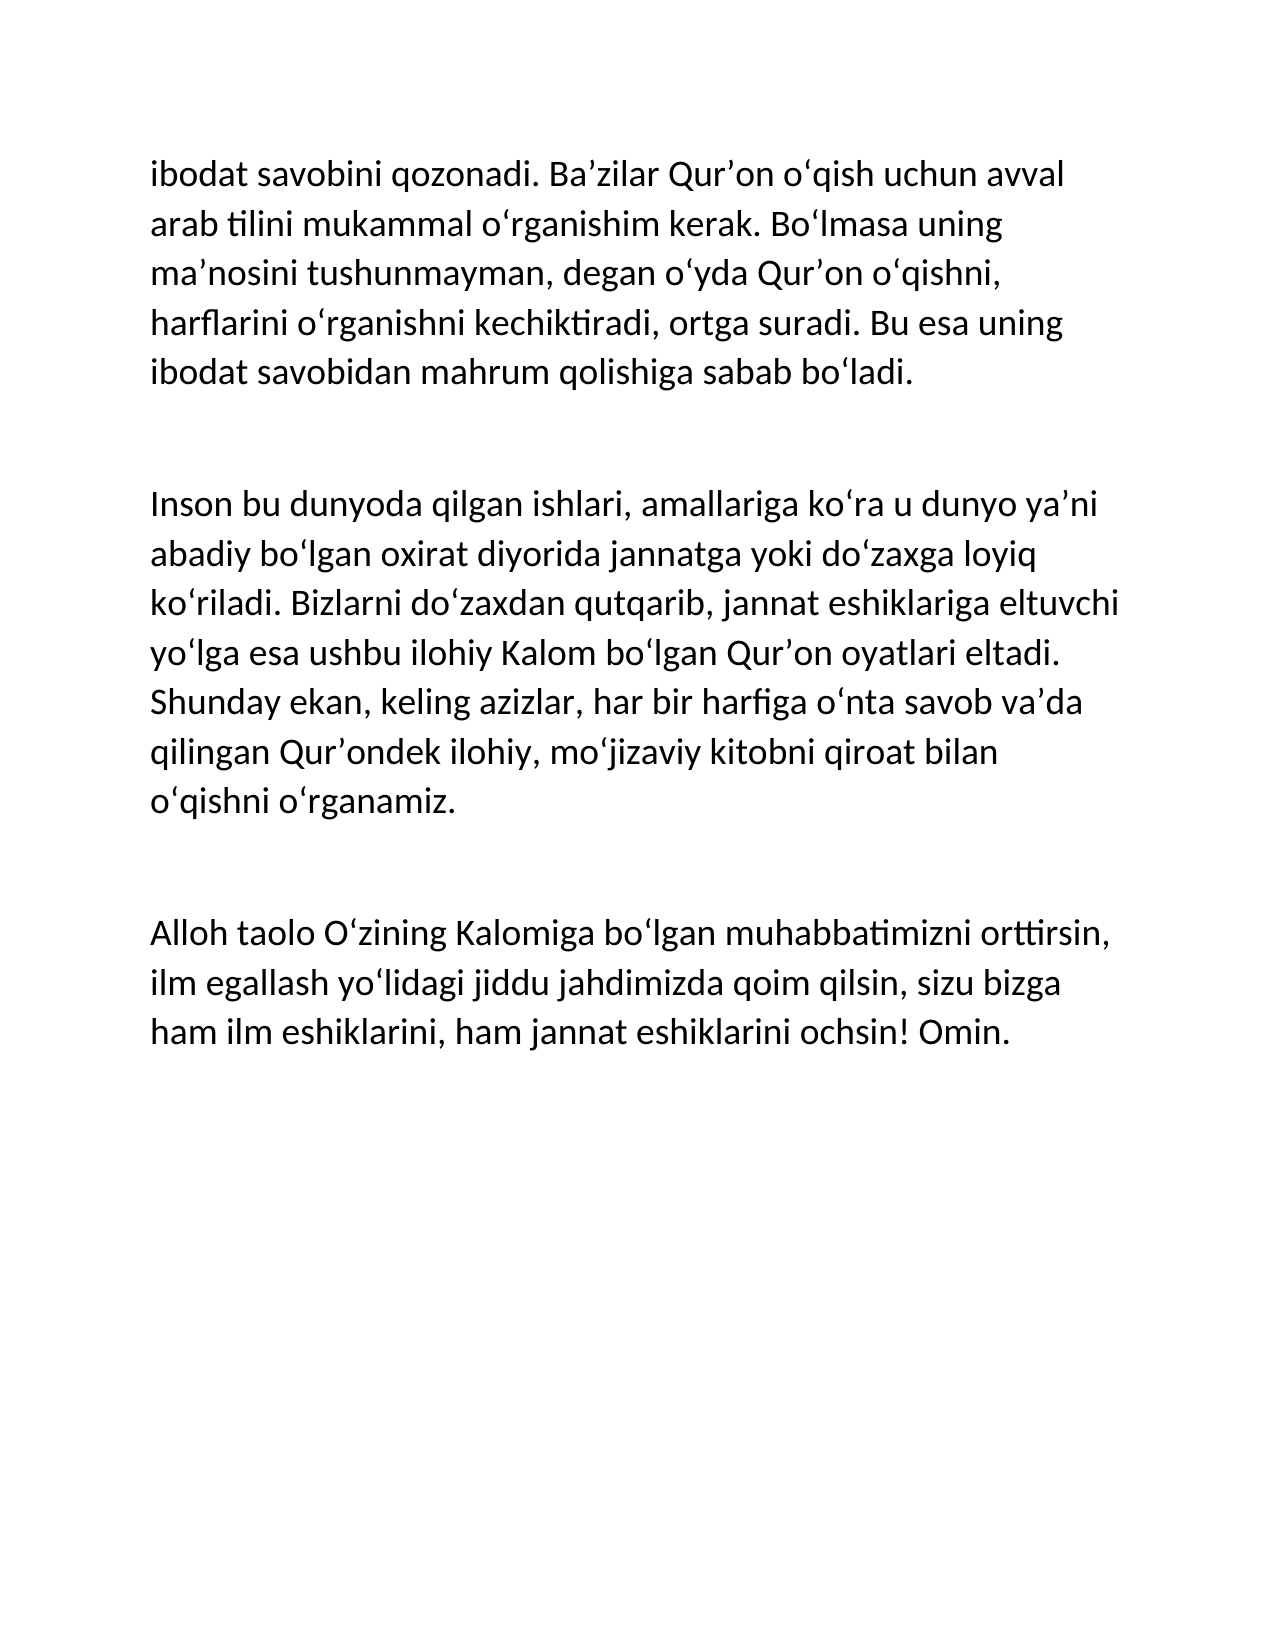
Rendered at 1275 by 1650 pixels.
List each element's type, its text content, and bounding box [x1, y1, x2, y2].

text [150, 150, 1125, 394]
text Alloh taolo O‘zining Kalomiga bo‘lgan muhabbatimizni orttirsin, ilm egallash yo‘lidagi jiddu jahdimizda qoim qilsin, sizu bizga ham ilm eshiklarini, ham jannat eshiklarini ochsin! Omin. [150, 909, 1125, 1054]
text Inson bu dunyoda qilgan ishlari, amallariga ko‘ra u dunyo ya’ni abadiy bo‘lgan oxirat diyorida jannatga yoki do‘zaxga loyiq ko‘riladi. Bizlarni do‘zaxdan qutqarib, jannat eshiklariga eltuvchi yo‘lga esa ushbu ilohiy Kalom bo‘lgan Qur’on oyatlari eltadi. Shunday ekan, keling azizlar, har bir harfiga o‘nta savob va’da qilingan Qur’ondek ilohiy, mo‘jizaviy kitobni qiroat bilan o‘qishni o‘rganamiz. [150, 480, 1125, 823]
